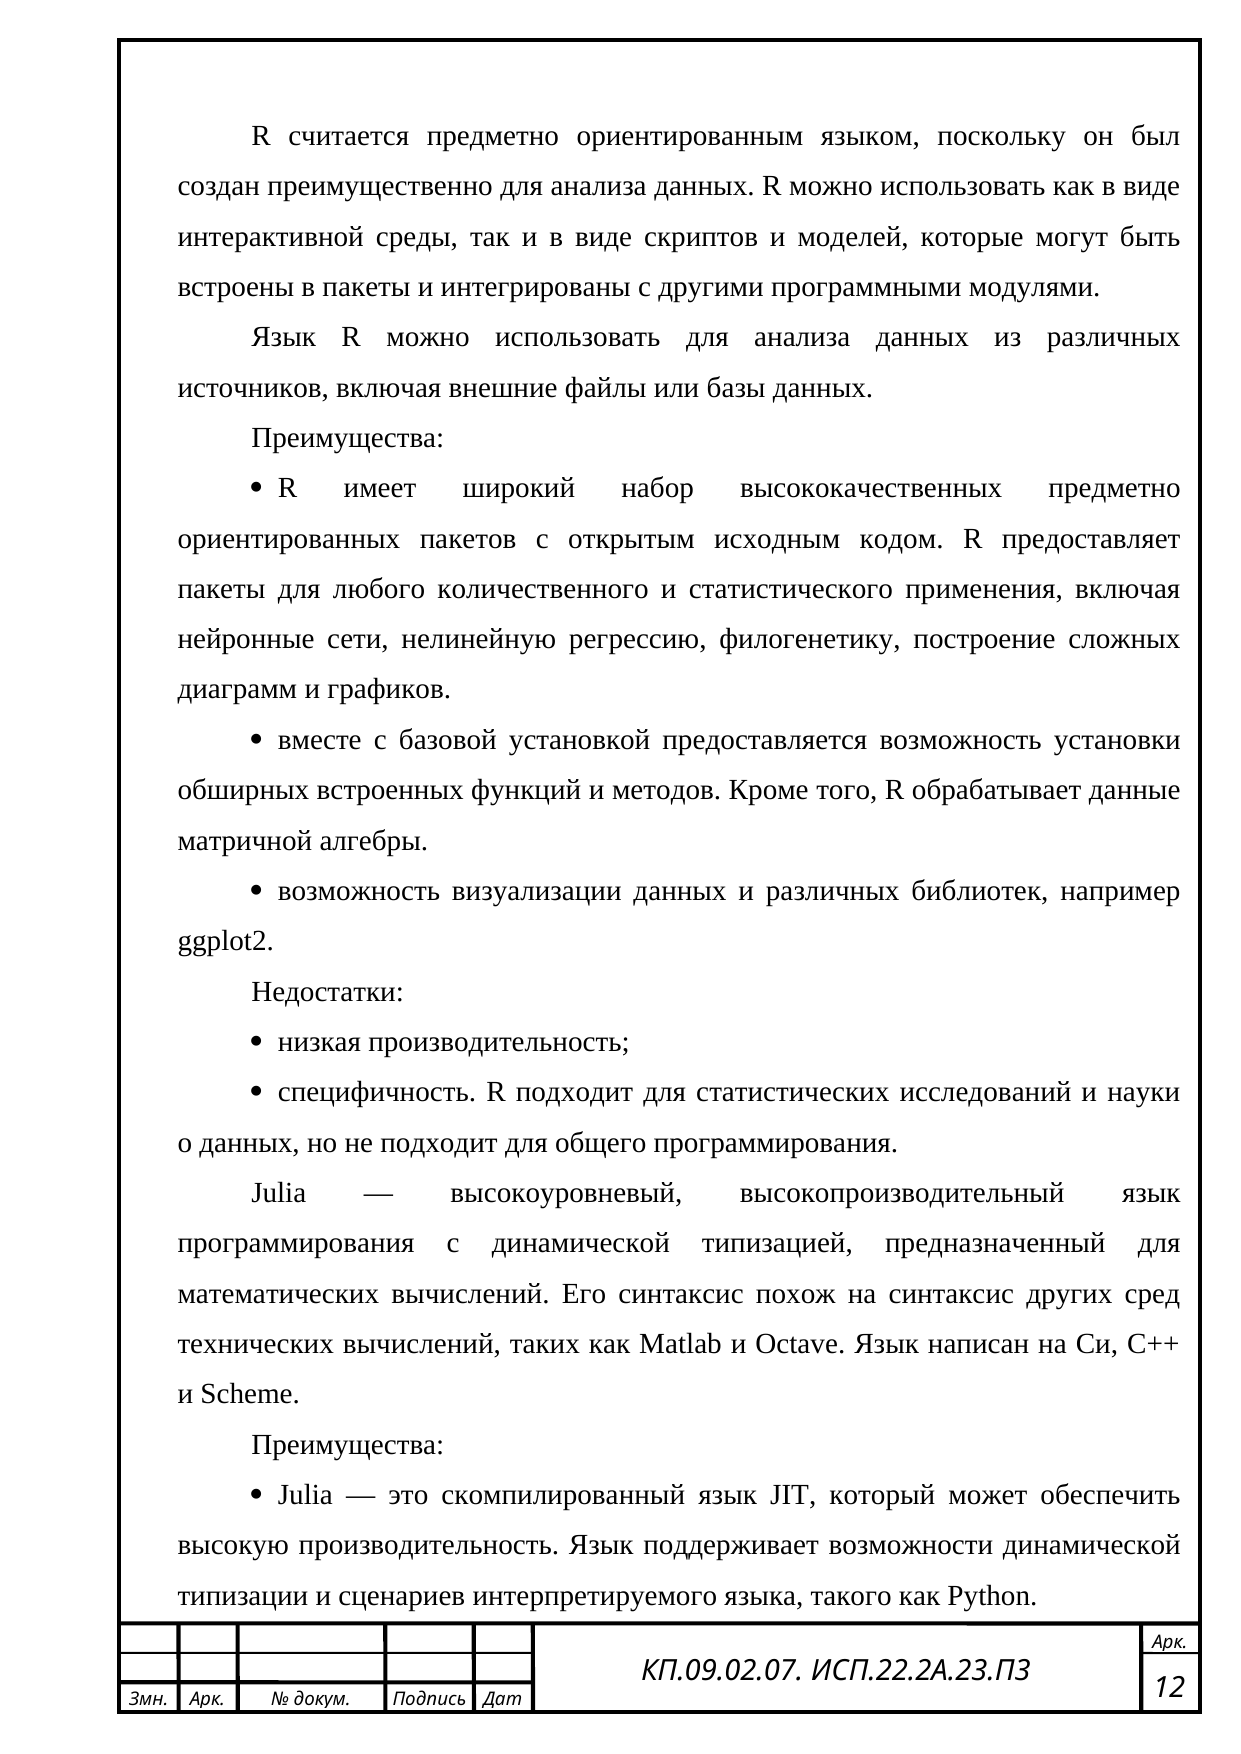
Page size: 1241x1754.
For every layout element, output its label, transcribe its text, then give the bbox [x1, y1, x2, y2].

text Преимущества: [177, 420, 1181, 453]
text Julia — высокоуровневый, высокопроизводительный язык программирования с динамической типизацией, предназначенный для математических вычислений. Его синтаксис похож на синтаксис других сред технических вычислений, таких как Matlab и Octave. Язык написан на Си, C++ и Scheme. [177, 1175, 1181, 1410]
list возможность визуализации данных и различных библиотек, например ggplot2. [177, 873, 1181, 957]
list вместе с базовой установкой предоставляется возможность установки обширных встроенных функций и методов. Кроме того, R обрабатывает данные матричной алгебры. [177, 722, 1181, 856]
text Недостатки: [251, 974, 1181, 1007]
list R имеет широкий набор высококачественных предметно ориентированных пакетов с открытым исходным кодом. R предоставляет пакеты для любого количественного и статистического применения, включая нейронные сети, нелинейную регрессию, филогенетику, построение сложных диаграмм и графиков. [177, 470, 1181, 705]
text R считается предметно ориентированным языком, поскольку он был создан преимущественно для анализа данных. R можно использовать как в виде интерактивной среды, так и в виде скриптов и моделей, которые могут быть встроены в пакеты и интегрированы с другими программными модулями. [177, 118, 1181, 303]
list низкая производительность; [177, 1024, 1181, 1058]
text Язык R можно использовать для анализа данных из различных источников, включая внешние файлы или базы данных. [177, 319, 1181, 403]
list специфичность. R подходит для статистических исследований и науки о данных, но не подходит для общего программирования. [177, 1074, 1181, 1158]
text Преимущества: [251, 1427, 1181, 1460]
list Julia — это скомпилированный язык JIT, который может обеспечить высокую производительность. Язык поддерживает возможности динамической типизации и сценариев интерпретируемого языка, такого как Python. [177, 1477, 1181, 1611]
